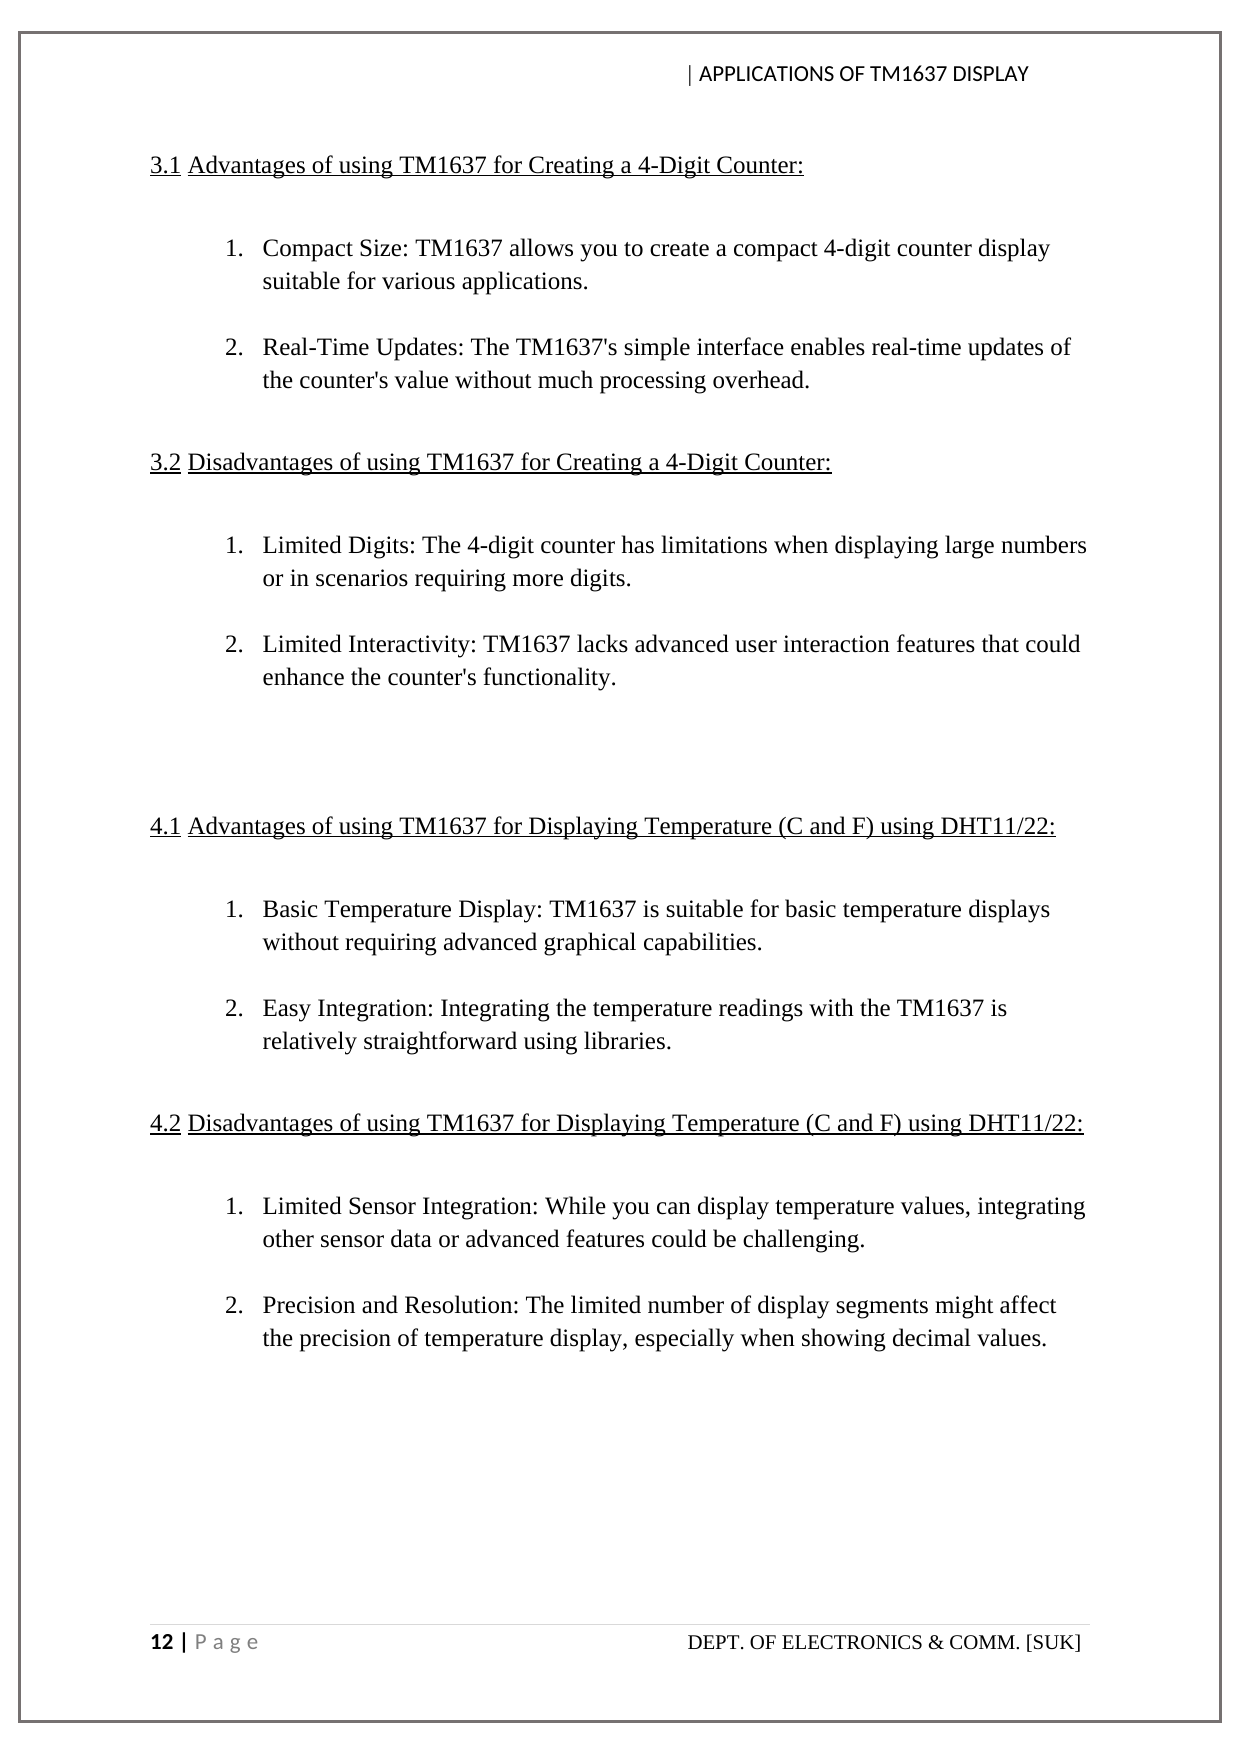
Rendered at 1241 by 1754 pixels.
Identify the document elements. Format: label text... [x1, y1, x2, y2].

list Easy Integration: Integrating the temperature readings with the TM1637 is relatively straightforward using libraries. [225, 993, 1090, 1054]
list Basic Temperature Display: TM1637 is suitable for basic temperature displays without requiring advanced graphical capabilities. [225, 894, 1090, 956]
text 3.2 Disadvantages of using TM1637 for Creating a 4-Digit Counter: [150, 447, 1090, 476]
list Real-Time Updates: The TM1637's simple interface enables real-time updates of the counter's value without much processing overhead. [225, 332, 1090, 393]
list Limited Interactivity: TM1637 lacks advanced user interaction features that could enhance the counter's functionality. [225, 629, 1090, 691]
list Limited Sensor Integration: While you can display temperature values, integrating other sensor data or advanced features could be challenging. [225, 1191, 1090, 1253]
list Compact Size: TM1637 allows you to create a compact 4-digit counter display suitable for various applications. [225, 233, 1090, 294]
list Precision and Resolution: The limited number of display segments might affect the precision of temperature display, especially when showing decimal values. [225, 1290, 1090, 1352]
text 4.2 Disadvantages of using TM1637 for Displaying Temperature (C and F) using DHT11/22: [150, 1108, 1090, 1137]
list Limited Digits: The 4-digit counter has limitations when displaying large numbers or in scenarios requiring more digits. [225, 530, 1090, 592]
text 4.1 Advantages of using TM1637 for Displaying Temperature (C and F) using DHT11/22: [150, 811, 1090, 840]
text 3.1 Advantages of using TM1637 for Creating a 4-Digit Counter: [150, 150, 1090, 179]
